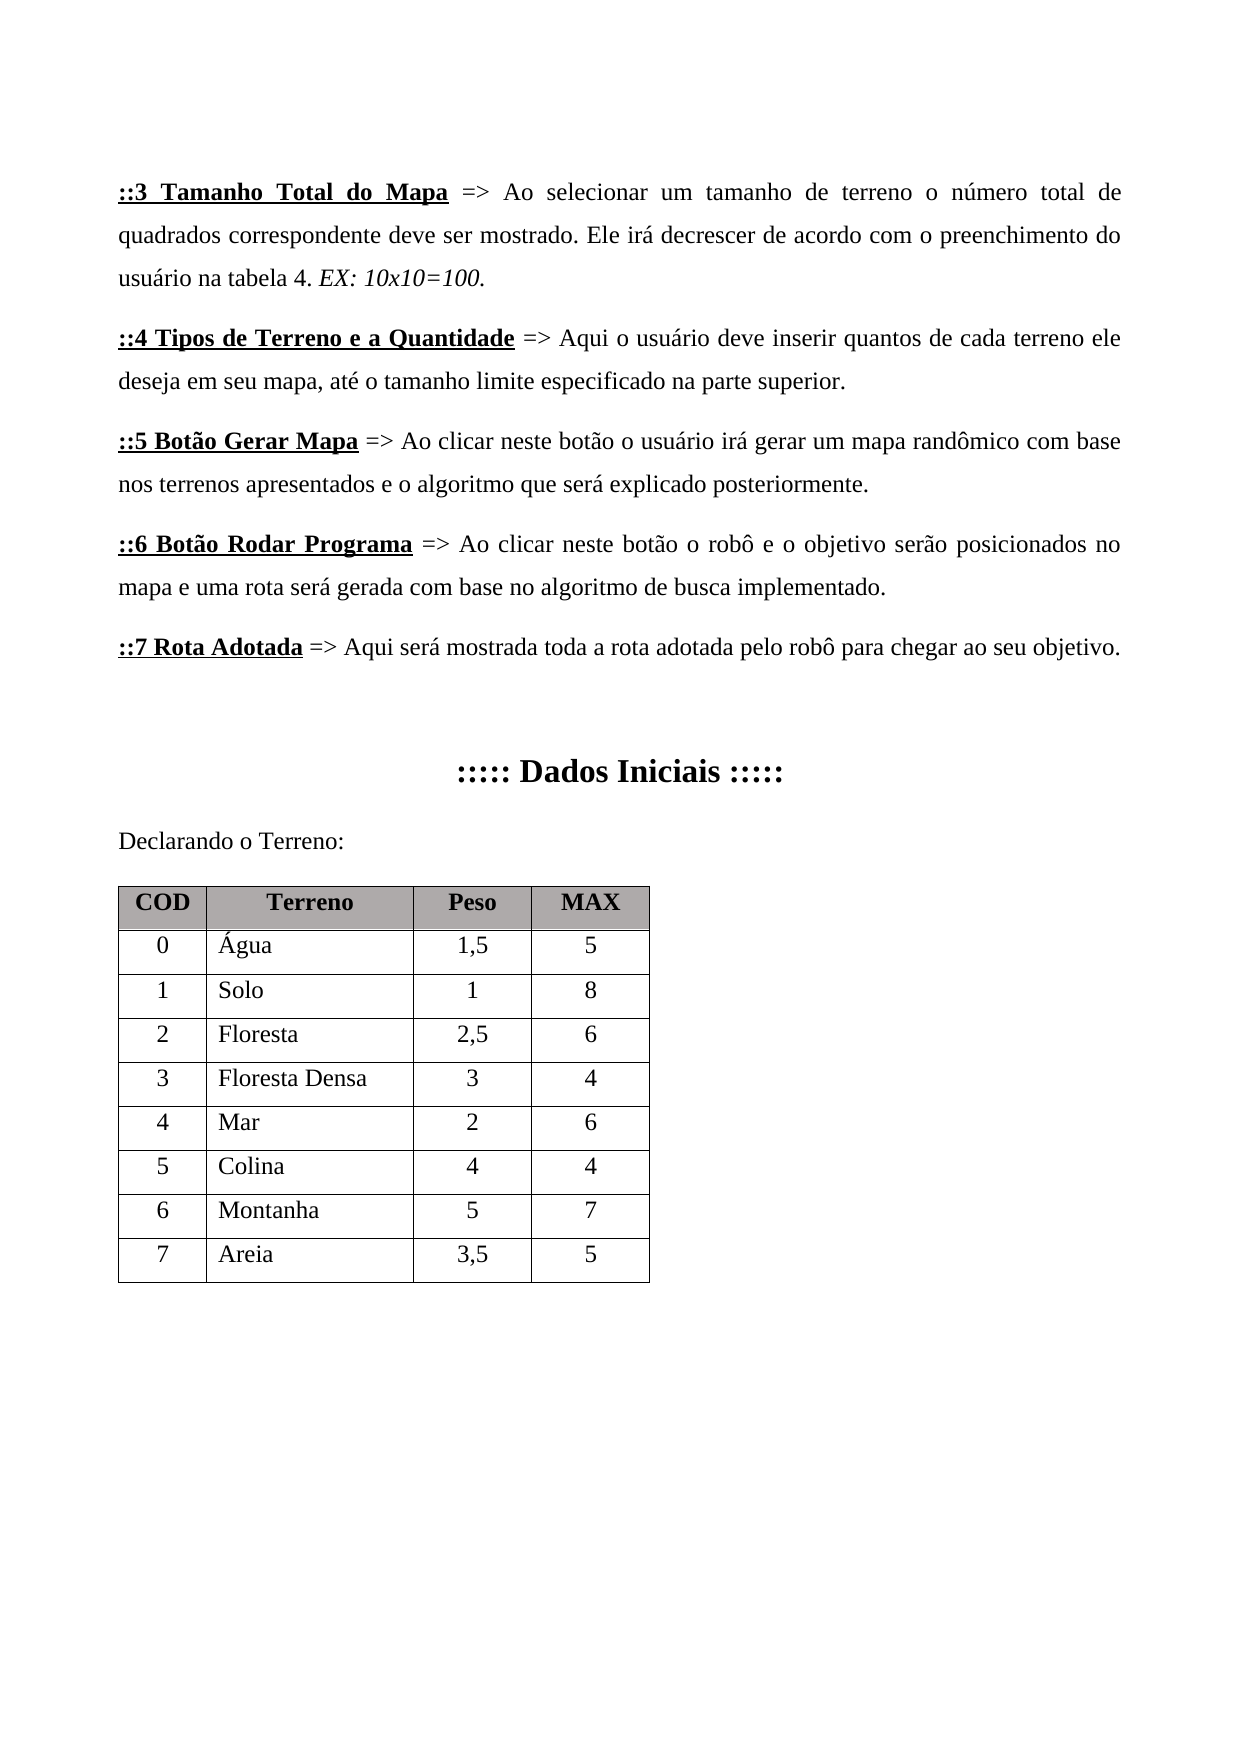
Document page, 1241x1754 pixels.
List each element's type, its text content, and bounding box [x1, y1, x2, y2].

table_cell 5 [119, 1151, 206, 1194]
table_cell 2,5 [414, 1019, 531, 1062]
table_cell 6 [532, 1019, 649, 1062]
table_cell Colina [207, 1151, 413, 1194]
table_header COD [119, 887, 206, 929]
table_cell 0 [119, 931, 206, 974]
text ::4 Tipos de Terreno e a Quantidade => Aqui o usuário deve inserir quantos de cada terreno ele deseja em seu mapa, até o tamanho limite especificado na parte superior. [118, 323, 1122, 395]
table_cell Areia [207, 1239, 413, 1282]
table_cell 6 [532, 1107, 649, 1150]
table_cell 4 [532, 1063, 649, 1106]
table_cell 1,5 [414, 931, 531, 974]
table_cell 8 [532, 975, 649, 1018]
table_cell 5 [532, 1239, 649, 1282]
table_cell Solo [207, 975, 413, 1018]
text Declarando o Terreno: [118, 826, 1122, 854]
table_cell 1 [414, 975, 531, 1018]
table_cell 3 [414, 1063, 531, 1106]
table_cell 7 [532, 1195, 649, 1238]
table_header Terreno [207, 887, 413, 929]
table_cell 3 [119, 1063, 206, 1106]
table_cell 4 [532, 1151, 649, 1194]
text ::7 Rota Adotada => Aqui será mostrada toda a rota adotada pelo robô para chegar ao seu objetivo. [118, 632, 1122, 661]
table_cell 5 [414, 1195, 531, 1238]
table_cell Floresta Densa [207, 1063, 413, 1106]
table_cell Floresta [207, 1019, 413, 1062]
table_cell 2 [119, 1019, 206, 1062]
text ::3 Tamanho Total do Mapa => Ao selecionar um tamanho de terreno o número total de quadrados correspondente deve ser mostrado. Ele irá decrescer de acordo com o preenchimento do usuário na tabela 4. EX: 10x10=100. [118, 177, 1122, 292]
table_cell 1 [119, 975, 206, 1018]
text ::::: Dados Iniciais ::::: [118, 752, 1122, 790]
text ::5 Botão Gerar Mapa => Ao clicar neste botão o usuário irá gerar um mapa randômico com base nos terrenos apresentados e o algoritmo que será explicado posteriormente. [118, 426, 1122, 498]
table_cell Água [207, 931, 413, 974]
table_cell Mar [207, 1107, 413, 1150]
table_cell 3,5 [414, 1239, 531, 1282]
table_cell Montanha [207, 1195, 413, 1238]
table_header Peso [414, 887, 531, 929]
table_cell 5 [532, 931, 649, 974]
text ::6 Botão Rodar Programa => Ao clicar neste botão o robô e o objetivo serão posicionados no mapa e uma rota será gerada com base no algoritmo de busca implementado. [118, 529, 1122, 601]
table_header MAX [532, 887, 649, 929]
table_cell 2 [414, 1107, 531, 1150]
table_cell 4 [414, 1151, 531, 1194]
table_cell 4 [119, 1107, 206, 1150]
table_cell 6 [119, 1195, 206, 1238]
table_cell 7 [119, 1239, 206, 1282]
